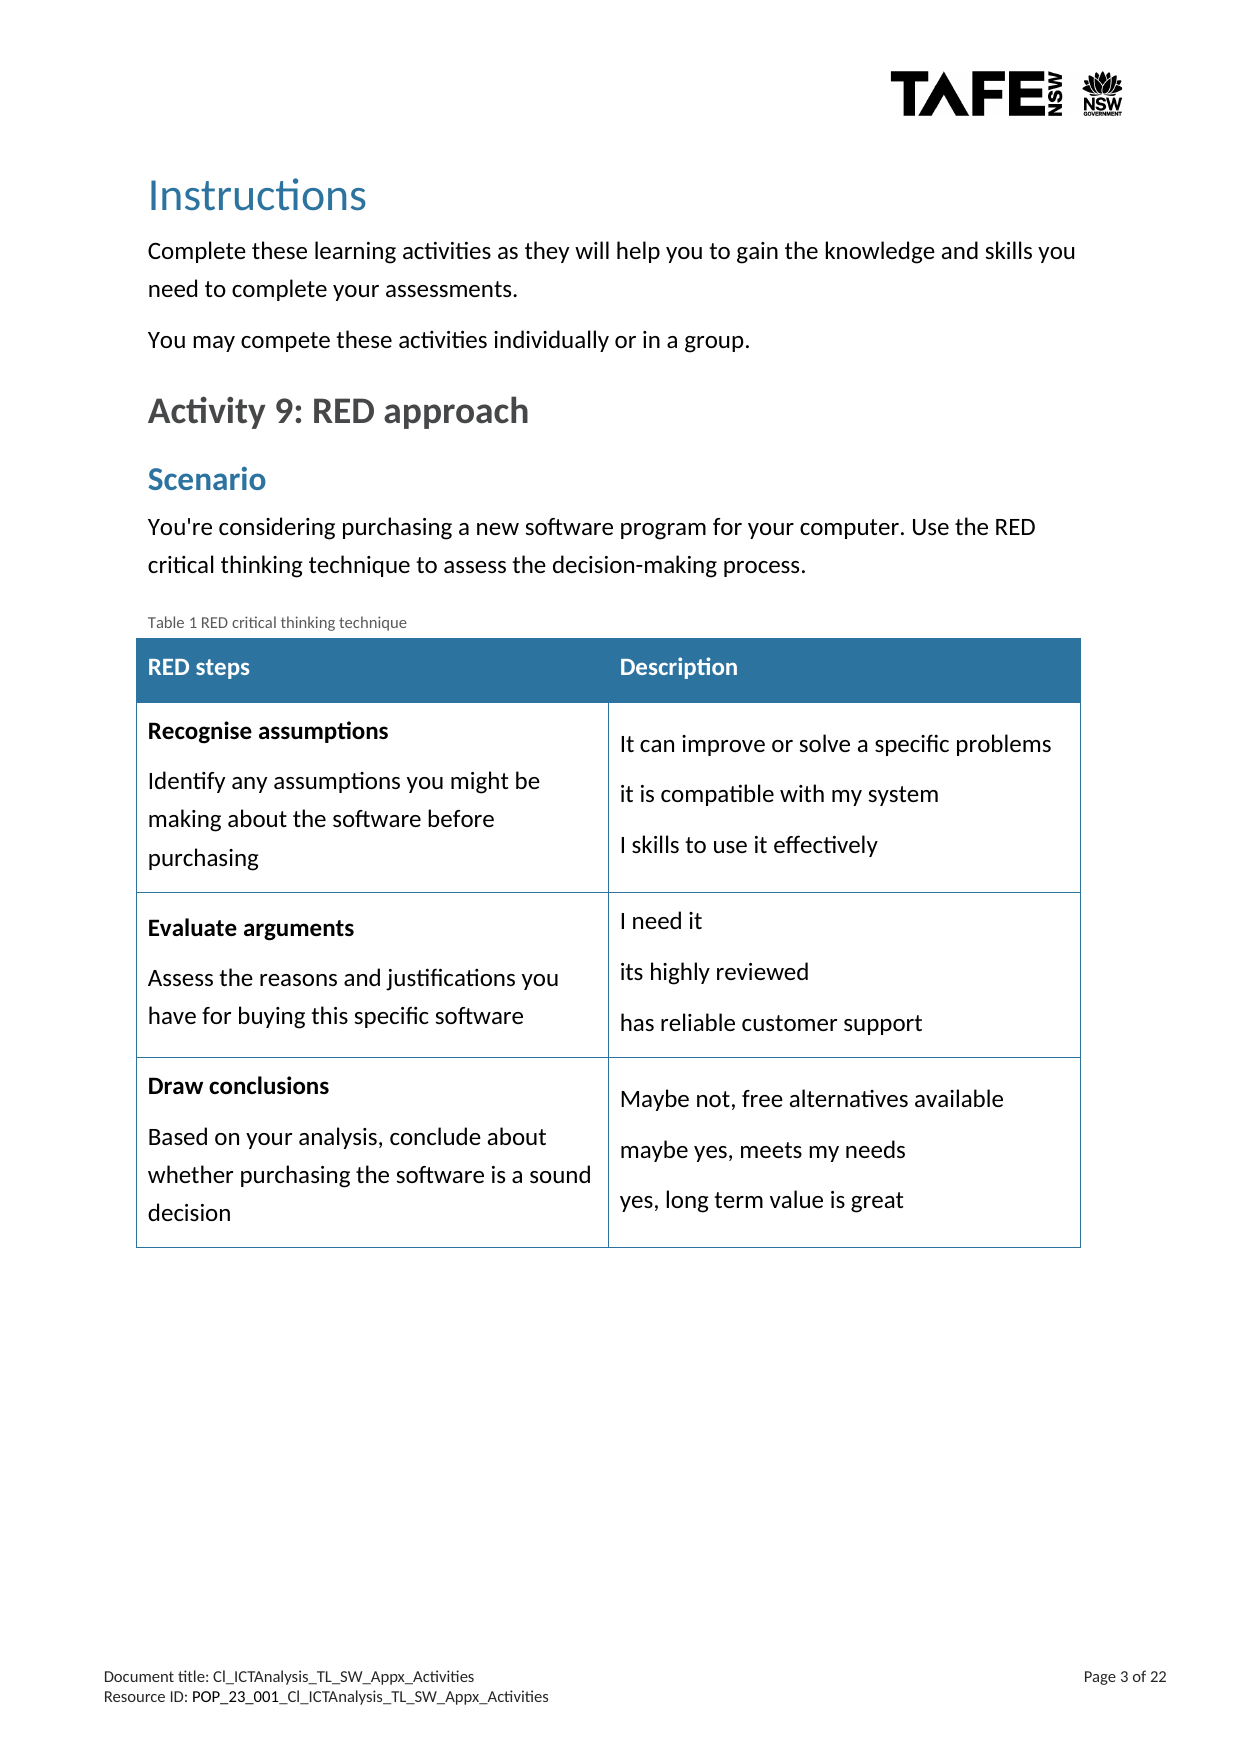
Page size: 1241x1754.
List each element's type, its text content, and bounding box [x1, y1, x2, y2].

table_cell I need it its highly reviewed has reliable customer support [609, 893, 1080, 1057]
subtitle Scenario [148, 458, 1092, 499]
subtitle Activity 9: RED approach [148, 387, 1092, 433]
text You may compete these activities individually or in a group. [148, 324, 1092, 354]
table_header RED steps [137, 639, 608, 701]
table_cell Evaluate arguments Assess the reasons and justifications you have for buying this specific software [137, 893, 608, 1057]
table_cell It can improve or solve a specific problems it is compatible with my system I skills to use it effectively [609, 703, 1080, 892]
text Complete these learning activities as they will help you to gain the knowledge and skills you need to complete your assessments. [148, 235, 1092, 304]
picture [890, 71, 1123, 116]
text You're considering purchasing a new software program for your computer. Use the RED critical thinking technique to assess the decision-making process. [148, 511, 1092, 580]
table_header Description [609, 639, 1080, 701]
table_cell Maybe not, free alternatives available maybe yes, meets my needs yes, long term value is great [609, 1058, 1080, 1247]
table_cell Recognise assumptions Identify any assumptions you might be making about the software before purchasing [137, 703, 608, 892]
table_cell Draw conclusions Based on your analysis, conclude about whether purchasing the software is a sound decision [137, 1058, 608, 1247]
text Table 1 RED critical thinking technique [148, 612, 1092, 633]
subtitle Instructions [148, 160, 1092, 223]
